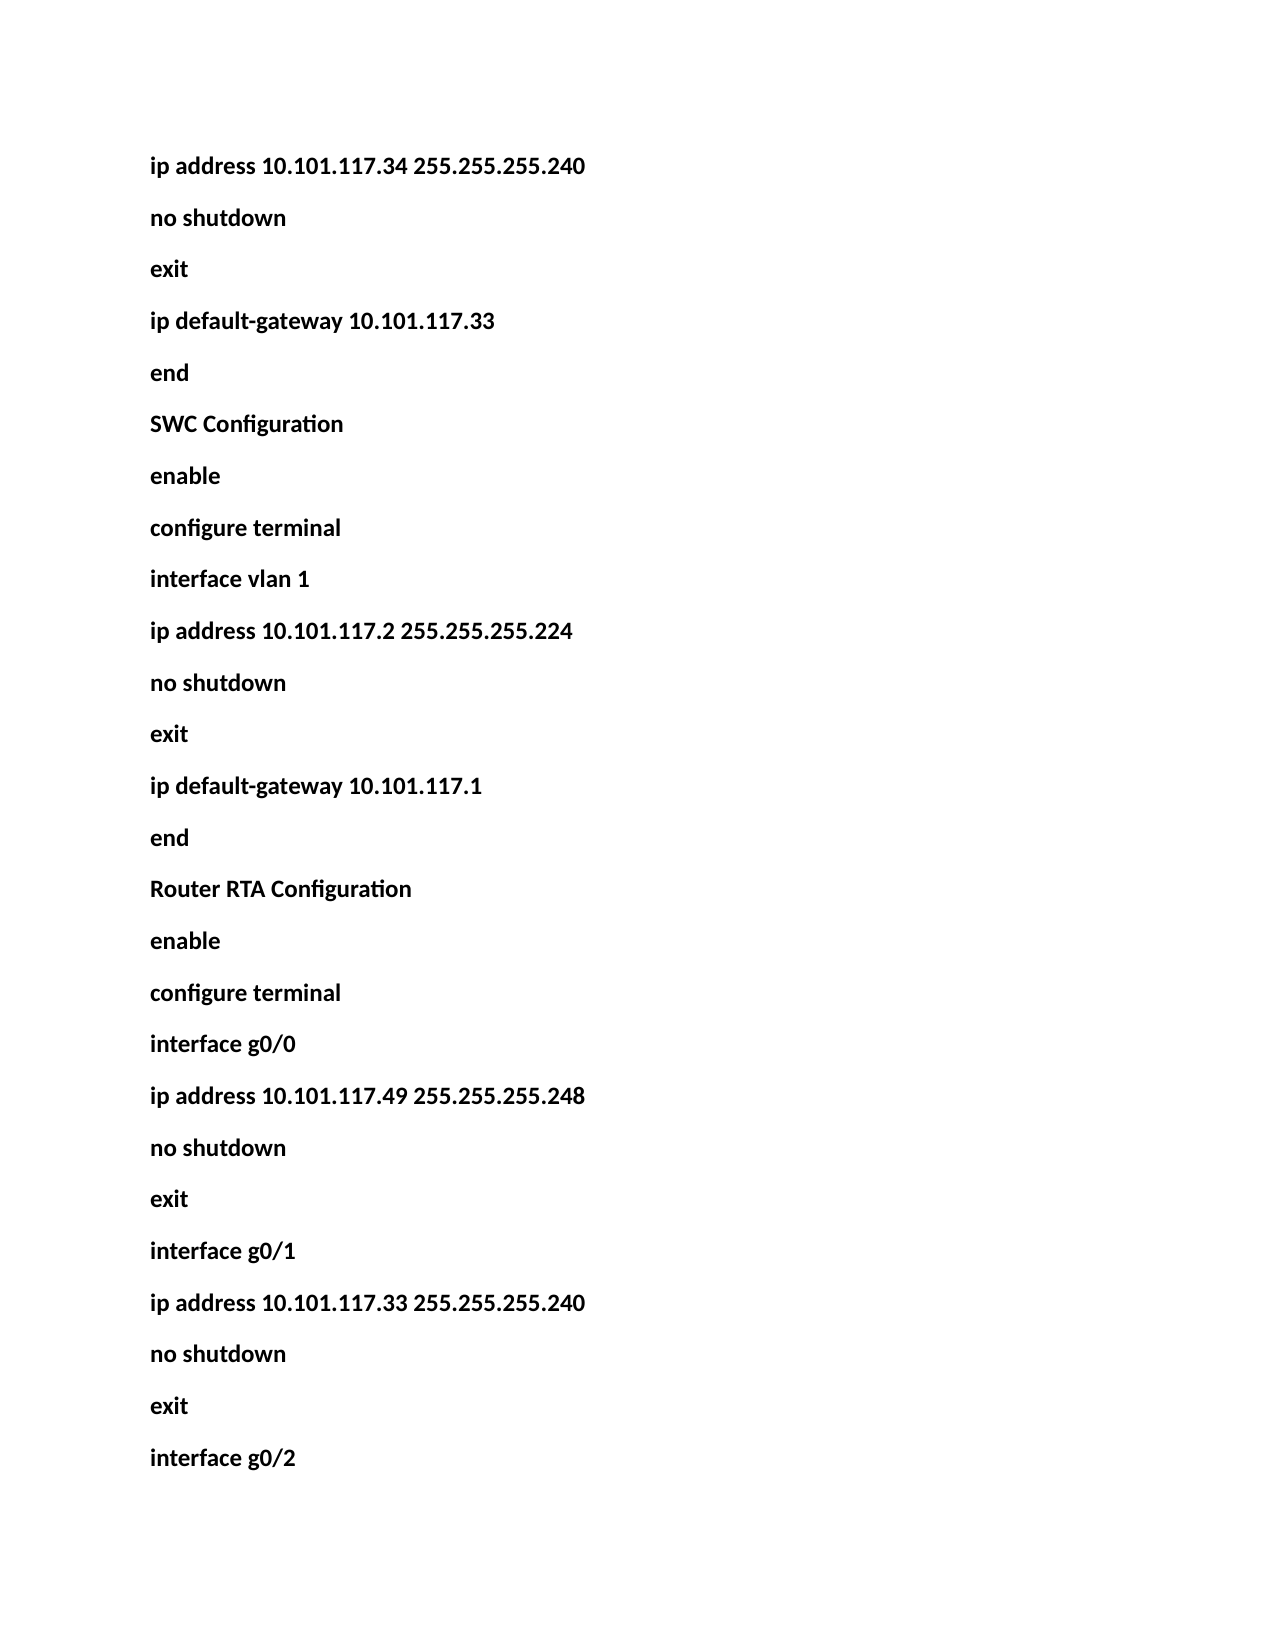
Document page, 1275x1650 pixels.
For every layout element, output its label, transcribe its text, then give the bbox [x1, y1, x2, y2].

text no shutdown [150, 667, 1125, 697]
text ip address 10.101.117.33 255.255.255.240 [150, 1287, 1125, 1317]
text end [150, 357, 1125, 387]
text enable [150, 460, 1125, 491]
text enable [150, 925, 1125, 956]
text no shutdown [150, 202, 1125, 232]
text end [150, 822, 1125, 852]
text Router RTA Configuration [150, 873, 1125, 904]
text interface g0/0 [150, 1028, 1125, 1059]
text exit [150, 1390, 1125, 1421]
text ip address 10.101.117.2 255.255.255.224 [150, 615, 1125, 646]
text ip address 10.101.117.34 255.255.255.240 [150, 150, 1125, 181]
text ip default-gateway 10.101.117.33 [150, 305, 1125, 336]
text no shutdown [150, 1338, 1125, 1369]
text interface g0/2 [150, 1442, 1125, 1472]
text exit [150, 1183, 1125, 1214]
text interface g0/1 [150, 1235, 1125, 1266]
text no shutdown [150, 1132, 1125, 1162]
text configure terminal [150, 512, 1125, 542]
text exit [150, 718, 1125, 749]
text exit [150, 253, 1125, 284]
text configure terminal [150, 977, 1125, 1007]
text ip default-gateway 10.101.117.1 [150, 770, 1125, 801]
text SWC Configuration [150, 408, 1125, 439]
text interface vlan 1 [150, 563, 1125, 594]
text ip address 10.101.117.49 255.255.255.248 [150, 1080, 1125, 1111]
